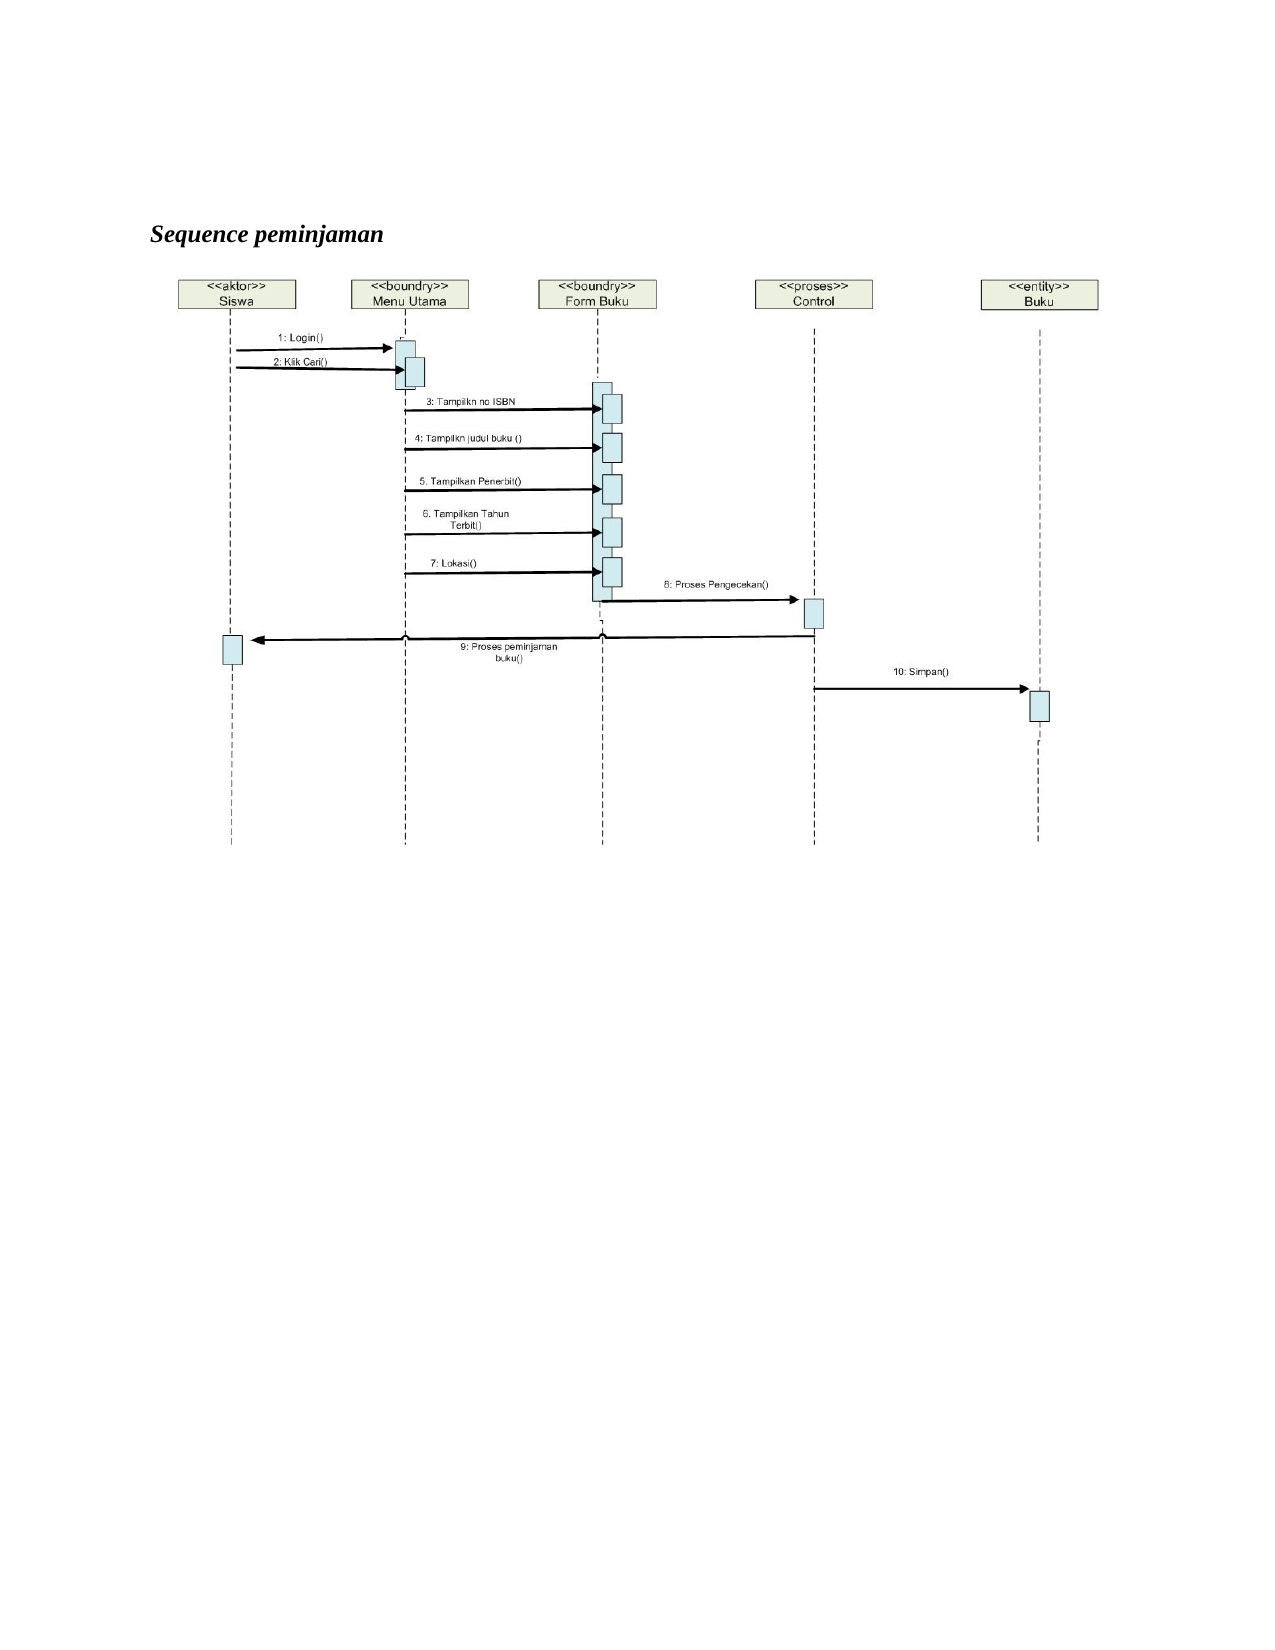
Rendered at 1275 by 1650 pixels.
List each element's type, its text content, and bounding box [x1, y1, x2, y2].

text Sequence peminjaman [150, 219, 1125, 247]
picture [150, 276, 1125, 845]
